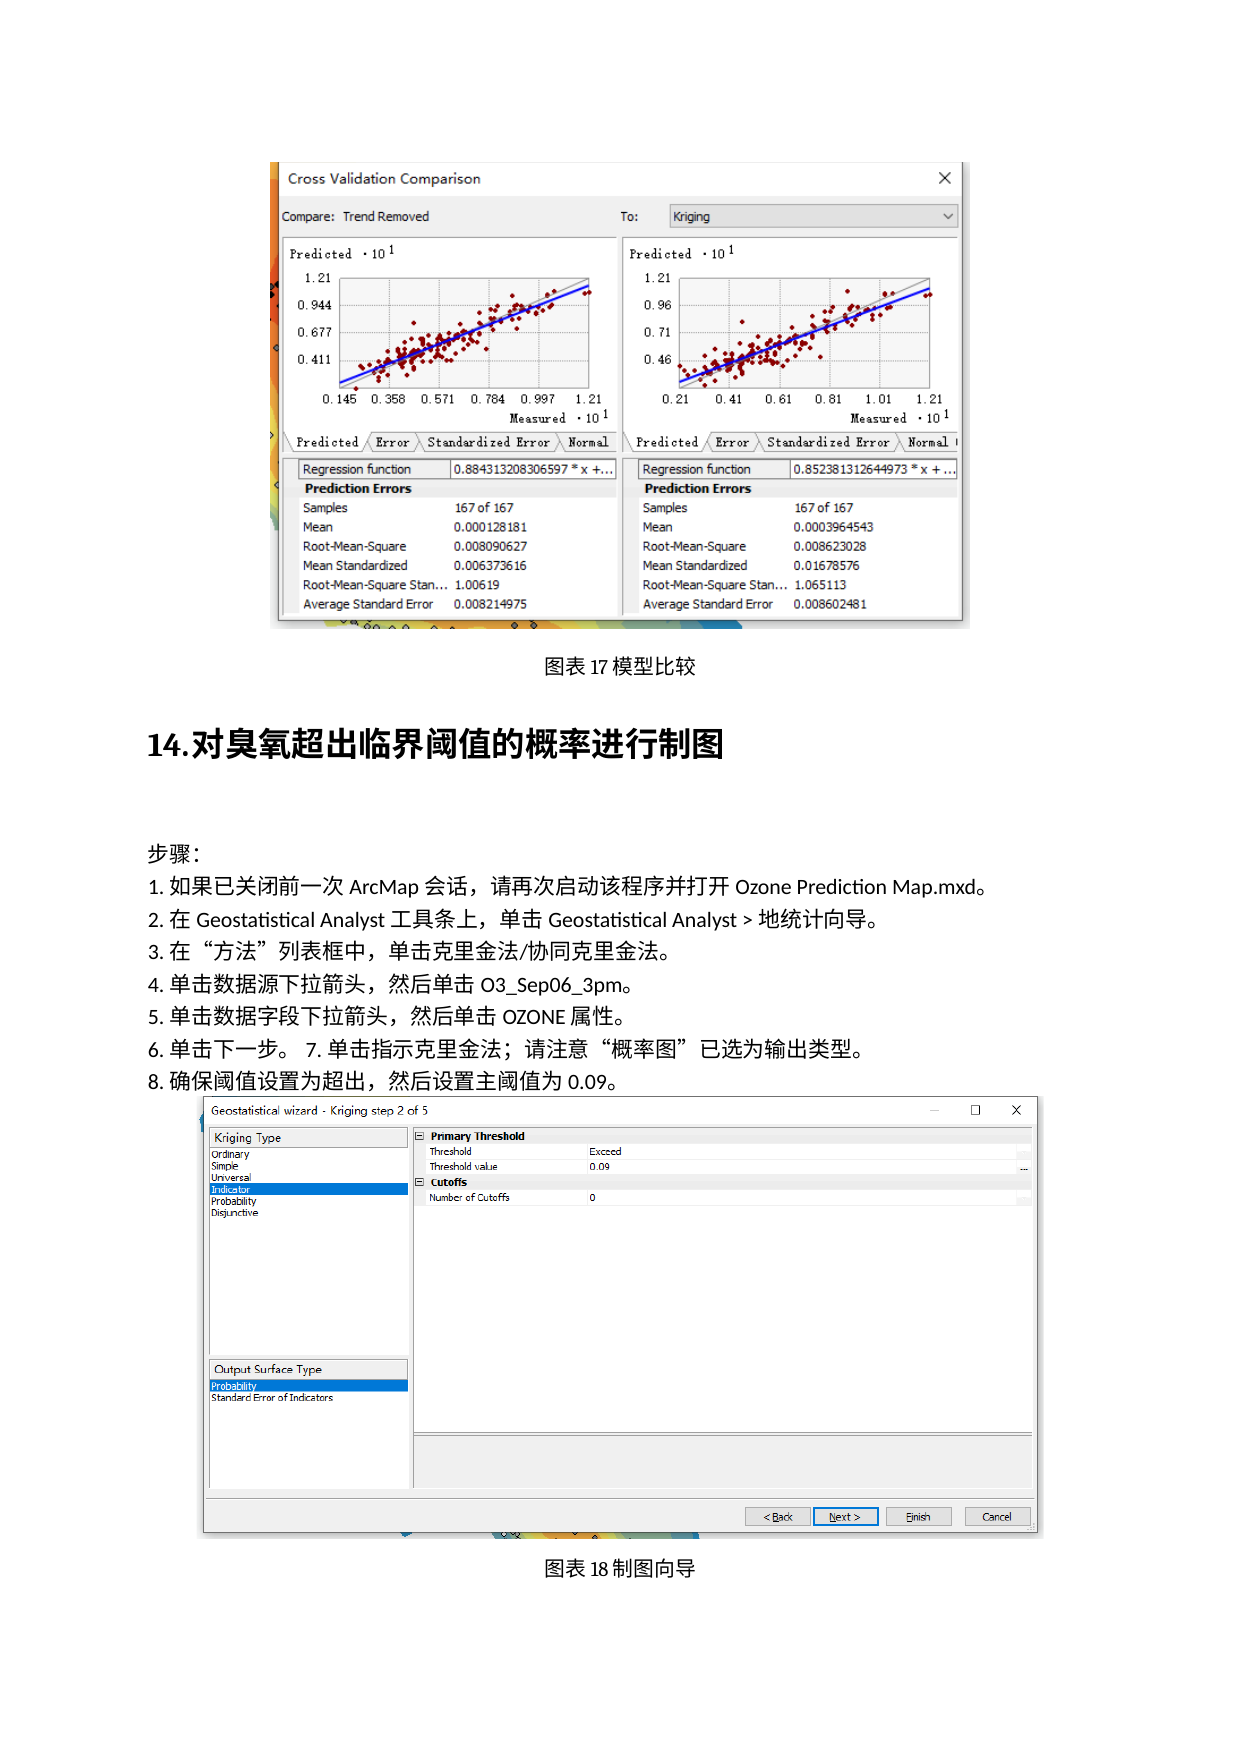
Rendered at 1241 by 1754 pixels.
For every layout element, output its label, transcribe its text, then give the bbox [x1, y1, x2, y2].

picture [270, 162, 970, 629]
text 4. 单击数据源下拉箭头，然后单击 O3_Sep06_3pm。 [148, 966, 1092, 999]
text 8. 确保阈值设置为超出，然后设置主阈值为 0.09。 [148, 1064, 1092, 1096]
text 5. 单击数据字段下拉箭头，然后单击 OZONE 属性。 [148, 999, 1092, 1031]
text 2. 在 Geostatistical Analyst 工具条上，单击 Geostatistical Analyst > 地统计向导。 [148, 901, 1092, 934]
text 步骤： [148, 836, 1092, 869]
text 3. 在“方法”列表框中，单击克里金法/协同克里金法。 [148, 934, 1092, 966]
text 图表 18 制图向导 [148, 1551, 1092, 1584]
picture [196, 1096, 1044, 1539]
subtitle 对臭氧超出临界阈值的概率进行制图 [148, 709, 1092, 774]
text 图表 17 模型比较 [148, 649, 1092, 682]
text 1. 如果已关闭前一次 ArcMap 会话，请再次启动该程序并打开 Ozone Prediction Map.mxd。 [148, 869, 1092, 901]
text 6. 单击下一步。 7. 单击指示克里金法；请注意“概率图”已选为输出类型。 [148, 1031, 1092, 1064]
